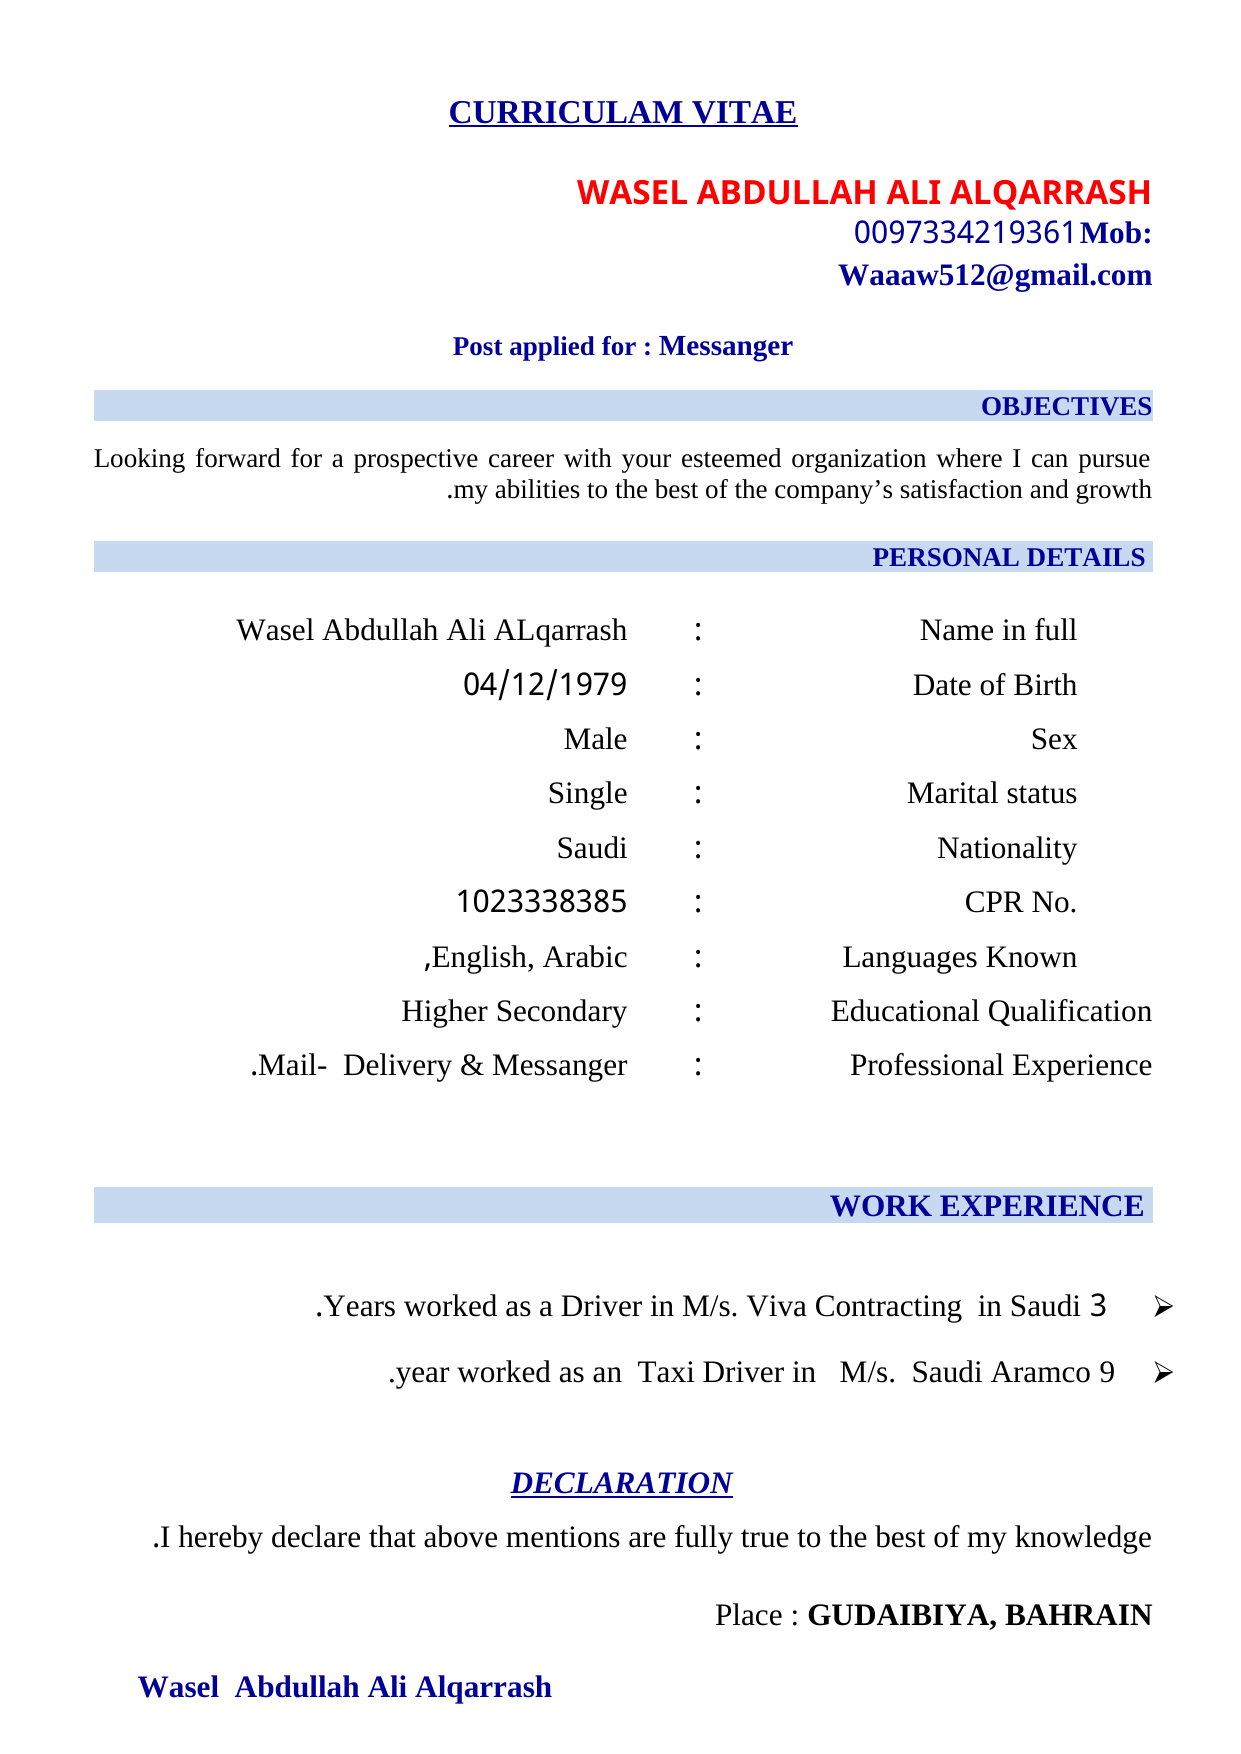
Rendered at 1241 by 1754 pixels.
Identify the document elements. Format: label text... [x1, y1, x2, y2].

text DECLARATION [94, 1465, 1153, 1501]
text I hereby declare that above mentions are fully true to the best of my knowledge. [94, 1519, 1153, 1561]
text Languages Known : English, Arabic, [94, 938, 1153, 980]
list 3 Years worked as a Driver in M/s. Viva Contracting in Saudi. [94, 1273, 1153, 1333]
text Looking forward for a prospective career with your esteemed organization where I can pursue my abilities to the best of the company’s satisfaction and growth. [94, 442, 1153, 510]
text Waaaw512@gmail.com [94, 256, 1153, 292]
text Name in full : Wasel Abdullah Ali ALqarrash [94, 612, 1153, 653]
text Sex : Male [94, 720, 1153, 762]
text Wasel Abdullah Ali Alqarrash [94, 1668, 1153, 1704]
text CPR No. : 1023338385 [94, 883, 1153, 925]
text CURRICULAM VITAE [94, 92, 1153, 131]
text Professional Experience : Mail- Delivery & Messanger. [94, 1047, 1153, 1088]
text Educational Qualification : Higher Secondary [94, 992, 1153, 1034]
text Nationality : Saudi [94, 829, 1153, 871]
text Place : GUDAIBIYA, BAHRAIN [94, 1596, 1153, 1632]
text PERSONAL DETAILS [94, 541, 1153, 572]
text OBJECTIVES [94, 390, 1153, 421]
text Post applied for : Messanger [94, 328, 1153, 362]
text Marital status : Single [94, 775, 1153, 817]
text Mob: 0097334219361 [94, 214, 1153, 256]
text WORK EXPERIENCE [94, 1187, 1153, 1223]
text WASEL ABDULLAH ALI ALQARRASH [94, 169, 1153, 214]
list 9 year worked as an Taxi Driver in M/s. Saudi Aramco. [94, 1339, 1153, 1399]
text Date of Birth : 04/12/1979 [94, 666, 1153, 708]
